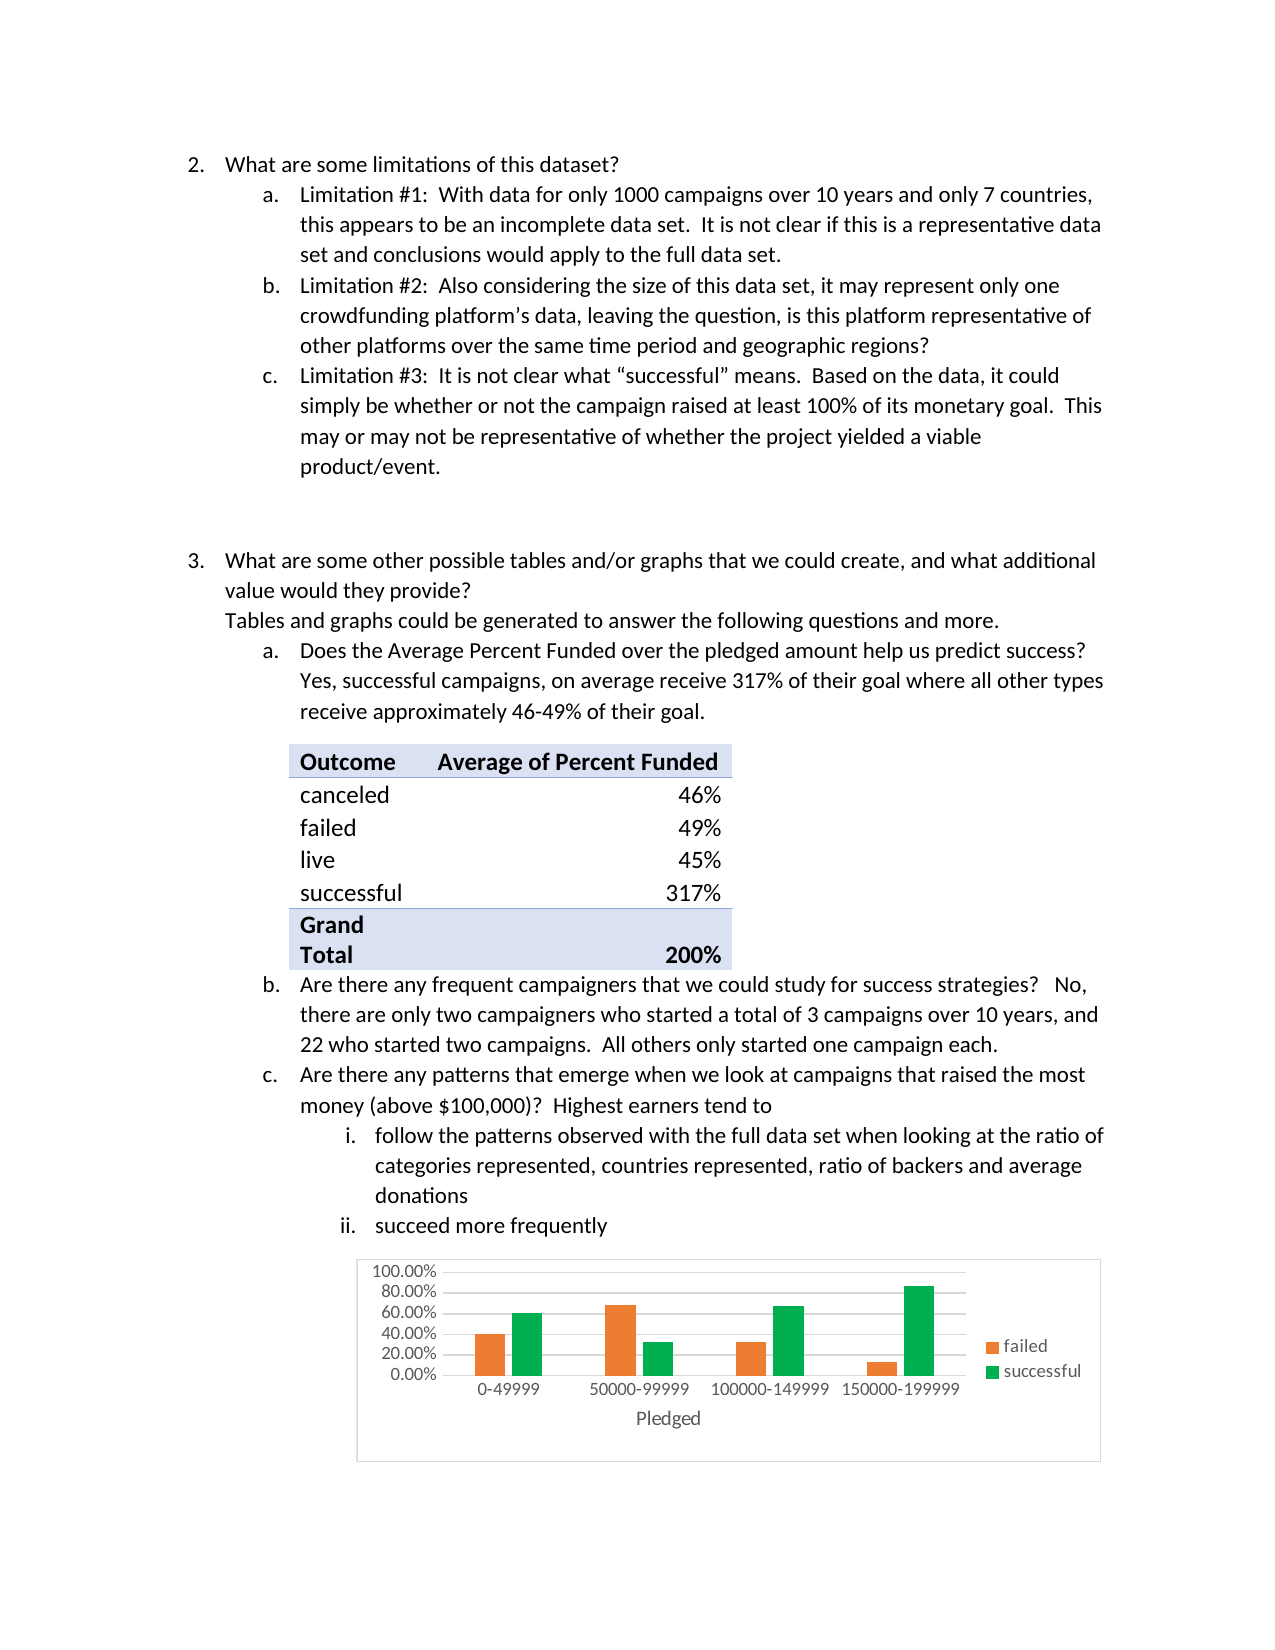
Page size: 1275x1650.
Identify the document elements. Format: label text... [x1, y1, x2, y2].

table_cell successful [289, 875, 426, 908]
table_cell 49% [426, 809, 732, 842]
table_cell live [289, 842, 426, 875]
list Limitation #1: With data for only 1000 campaigns over 10 years and only 7 countries, this appears to be an incomplete data set. It is not clear if this is a representative data set and conclusions would apply to the full data set. [262, 180, 1125, 269]
table_cell Grand Total [289, 909, 426, 970]
list Does the Average Percent Funded over the pledged amount help us predict success? Yes, successful campaigns, on average receive 317% of their goal where all other types receive approximately 46-49% of their goal. [262, 636, 1125, 725]
table_cell failed [289, 809, 426, 842]
list succeed more frequently [356, 1212, 1125, 1239]
list What are some limitations of this dataset? [187, 150, 1125, 178]
table_cell 45% [426, 842, 732, 875]
list Limitation #3: It is not clear what “successful” means. Based on the data, it could simply be whether or not the campaign raised at least 100% of its monetary goal. This may or may not be representative of whether the project yielded a viable product/event. [262, 361, 1125, 480]
list Limitation #2: Also considering the size of this data set, it may represent only one crowdfunding platform’s data, leaving the question, is this platform representative of other platforms over the same time period and geographic regions? [262, 271, 1125, 359]
list What are some other possible tables and/or graphs that we could create, and what additional value would they provide? [187, 546, 1125, 604]
list Are there any frequent campaigners that we could study for success strategies? No, there are only two campaigners who started a total of 3 campaigns over 10 years, and 22 who started two campaigns. All others only started one campaign each. [262, 970, 1125, 1058]
list Tables and graphs could be generated to answer the following questions and more. [225, 606, 1125, 634]
table_cell canceled [289, 778, 426, 809]
table_header Average of Percent Funded [426, 744, 732, 777]
table_cell 317% [426, 875, 732, 908]
list Are there any patterns that emerge when we look at campaigns that raised the most money (above $100,000)? Highest earners tend to [262, 1061, 1125, 1119]
list follow the patterns observed with the full data set when looking at the ratio of categories represented, countries represented, ratio of backers and average donations [356, 1121, 1125, 1209]
table_cell 200% [426, 909, 732, 970]
table_cell 46% [426, 778, 732, 809]
table_header Outcome [289, 744, 426, 777]
